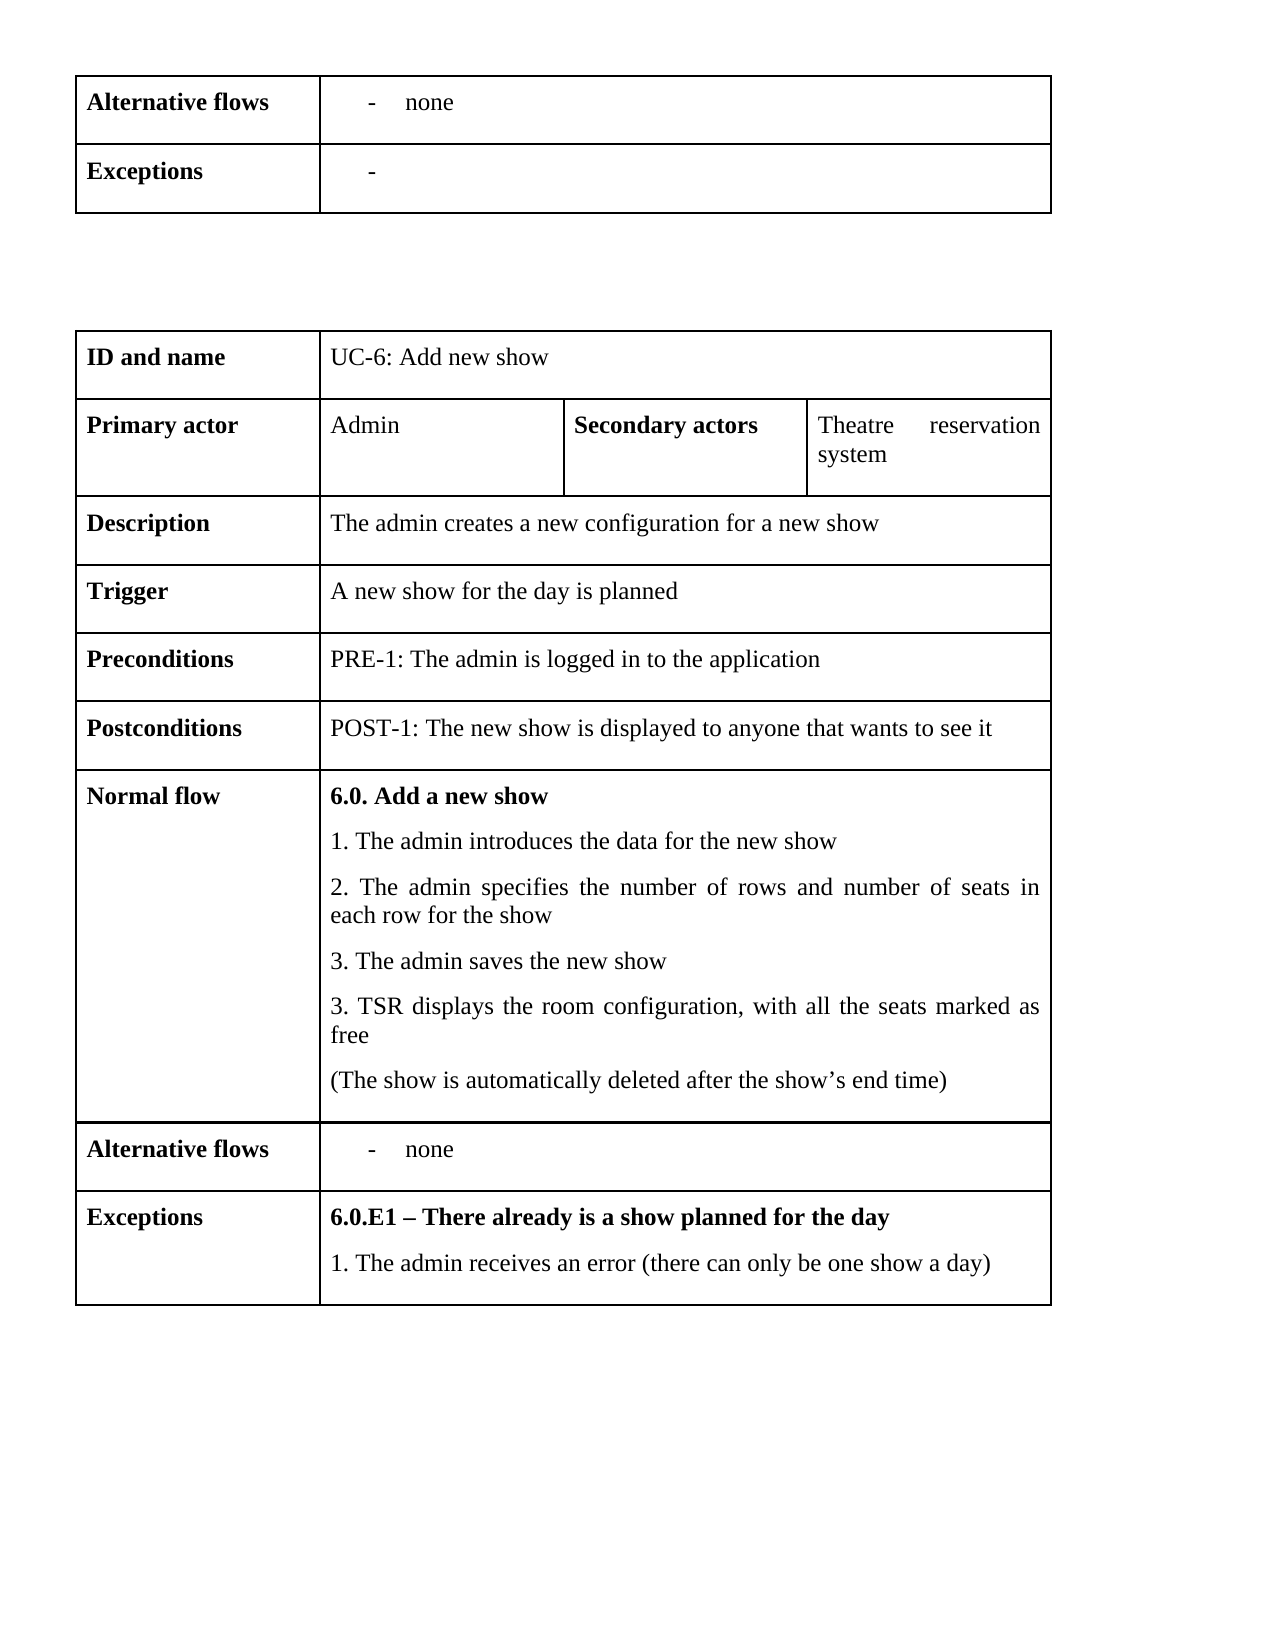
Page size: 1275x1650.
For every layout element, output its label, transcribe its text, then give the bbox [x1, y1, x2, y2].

table_header ID and name [77, 332, 319, 398]
table_cell 6.0.E1 – There already is a show planned for the day 1. The admin receives an error (there can only be one show a day) [321, 1192, 1050, 1303]
table_cell Exceptions [77, 145, 319, 212]
table_cell [321, 145, 1050, 212]
table_cell A new show for the day is planned [321, 566, 1050, 632]
table_cell Admin [321, 400, 563, 495]
table_cell Description [77, 497, 319, 563]
table_cell Alternative flows [77, 77, 319, 143]
table_cell PRE-1: The admin is logged in to the application [321, 634, 1050, 700]
table_cell POST-1: The new show is displayed to anyone that wants to see it [321, 702, 1050, 768]
table_cell none [321, 1124, 1050, 1190]
table_cell none [321, 77, 1050, 143]
table_cell Alternative flows [77, 1124, 319, 1190]
table_header UC-6: Add new show [321, 332, 1050, 398]
table_cell Trigger [77, 566, 319, 632]
table_cell 6.0. Add a new show 1. The admin introduces the data for the new show 2. The admin specifies the number of rows and number of seats in each row for the show 3. The admin saves the new show 3. TSR displays the room configuration, with all the seats marked as free (The show is automatically deleted after the show’s end time) [321, 771, 1050, 1121]
table_cell Postconditions [77, 702, 319, 768]
table_cell Primary actor [77, 400, 319, 495]
table_cell Secondary actors [565, 400, 806, 495]
table_cell Preconditions [77, 634, 319, 700]
table_cell Theatre reservation system [808, 400, 1050, 495]
table_cell The admin creates a new configuration for a new show [321, 497, 1050, 563]
table_cell Normal flow [77, 771, 319, 1121]
table_cell Exceptions [77, 1192, 319, 1303]
